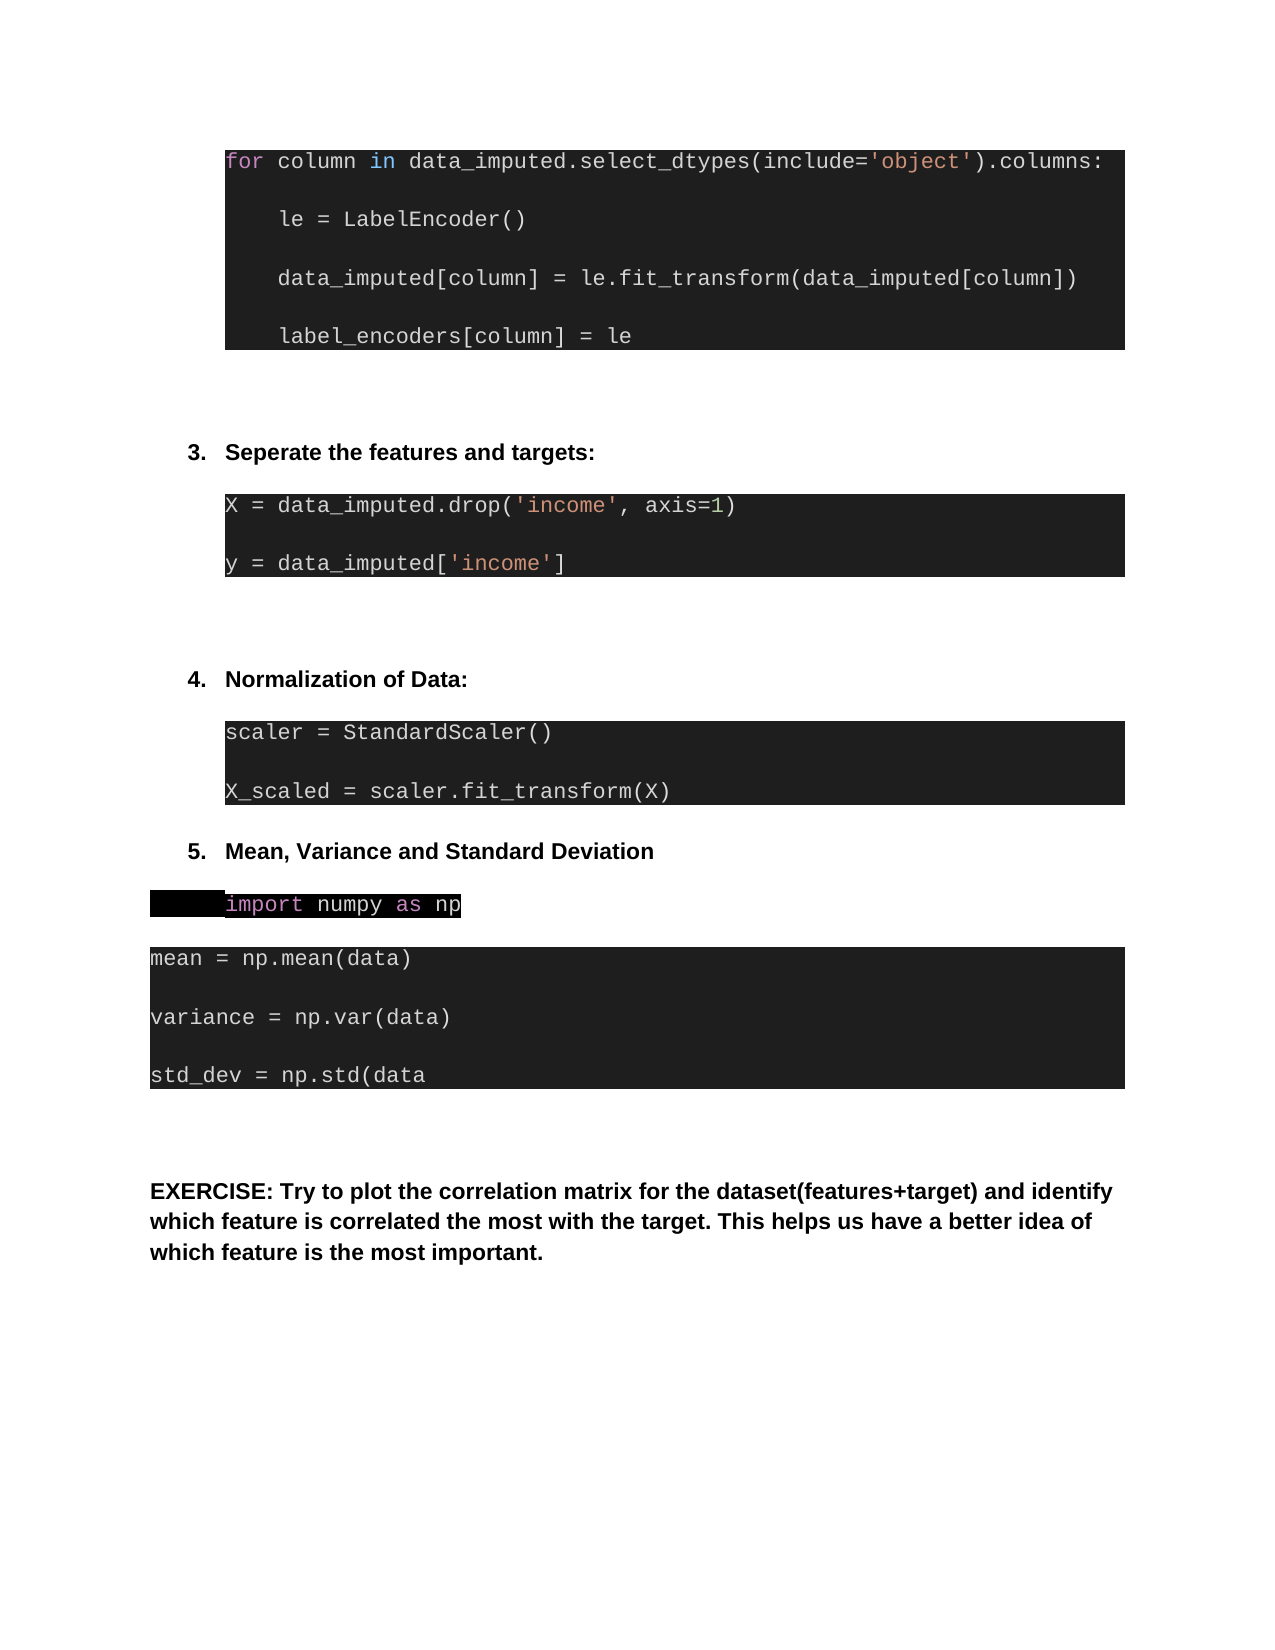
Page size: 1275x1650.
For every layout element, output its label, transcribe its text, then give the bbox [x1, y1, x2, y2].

text le = LabelEncoder() [225, 208, 1125, 233]
text EXERCISE: Try to plot the correlation matrix for the dataset(features+target) and identify which feature is correlated the most with the target. This helps us have a better idea of which feature is the most important. [150, 1178, 1125, 1265]
text label_encoders[column] = le [225, 325, 1125, 350]
text X = data_imputed.drop('income', axis=1) [225, 494, 1125, 519]
list Normalization of Data: [187, 666, 1125, 693]
text mean = np.mean(data) [150, 947, 1125, 972]
text std_dev = np.std(data [150, 1064, 1125, 1089]
text scaler = StandardScaler() [225, 721, 1125, 746]
text X_scaled = scaler.fit_transform(X) [225, 780, 1125, 805]
text y = data_imputed['income'] [225, 553, 1125, 577]
list Seperate the features and targets: [187, 439, 1125, 465]
text variance = np.var(data) [150, 1006, 1125, 1031]
text data_imputed[column] = le.fit_transform(data_imputed[column]) [225, 267, 1125, 292]
text for column in data_imputed.select_dtypes(include='object').columns: [225, 150, 1125, 175]
list Mean, Variance and Standard Deviation [187, 838, 1125, 865]
text import numpy as np [225, 893, 1125, 918]
